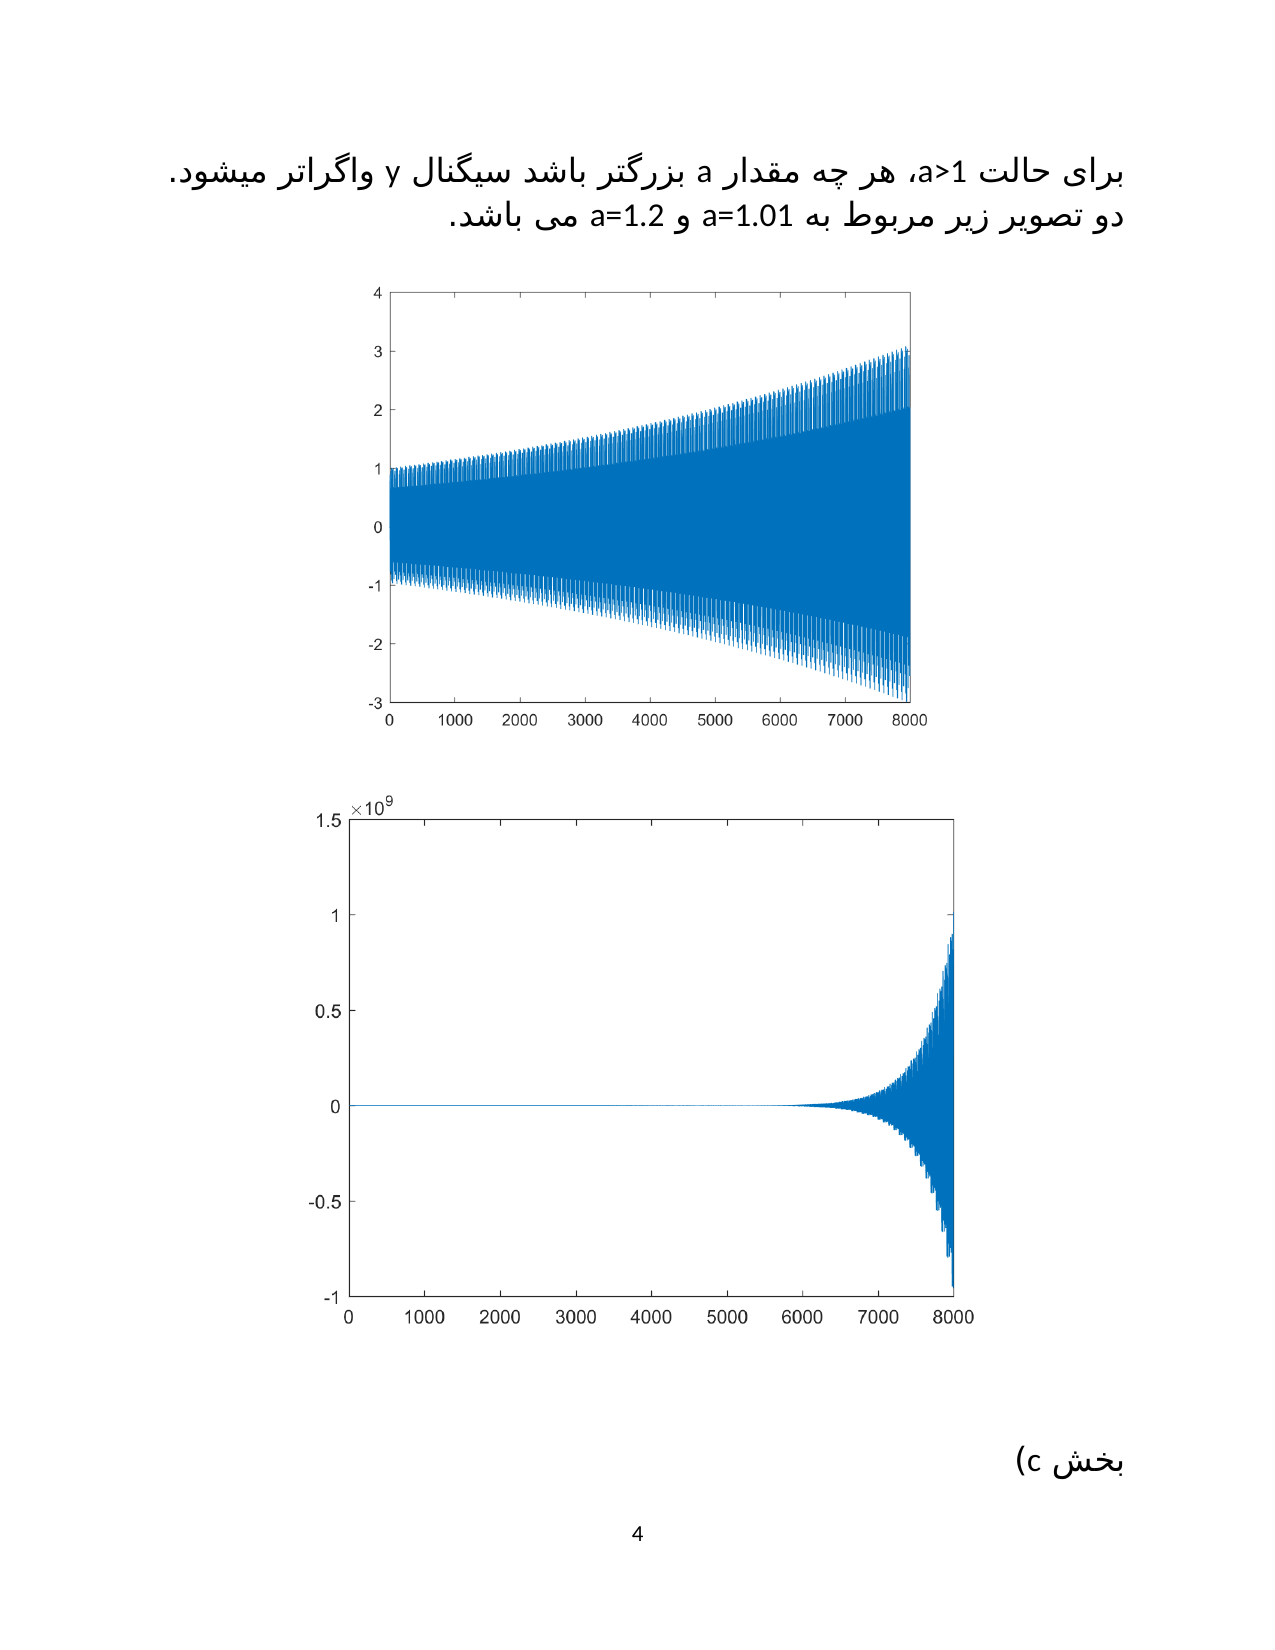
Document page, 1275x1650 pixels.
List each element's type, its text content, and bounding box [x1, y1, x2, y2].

picture [302, 254, 973, 757]
text برای حالت a>1، هر چه مقدار a بزرگتر باشد سیگنال y واگراتر میشود. دو تصویر زیر مربوط به a=1.01 و a=1.2 می باشد. [150, 150, 1125, 234]
text بخش c) [150, 1439, 1125, 1480]
picture [247, 775, 1027, 1360]
